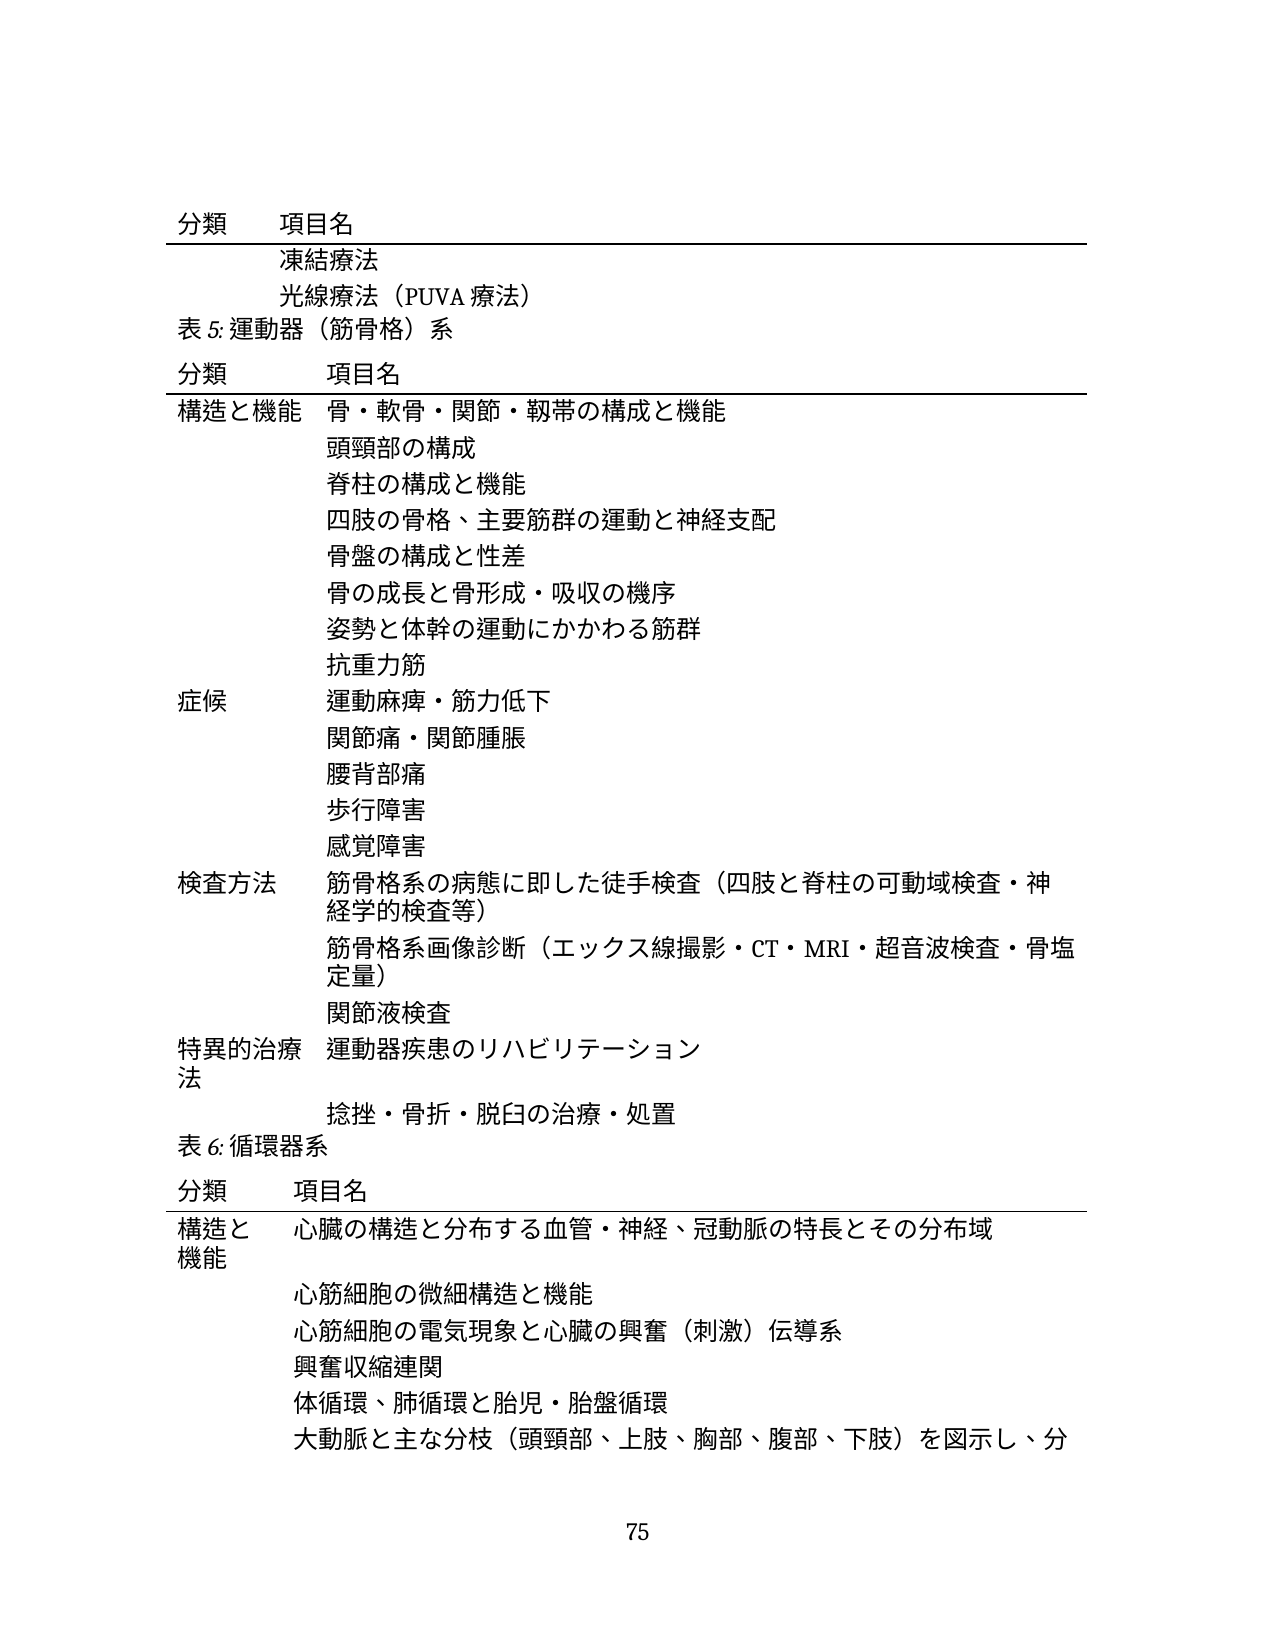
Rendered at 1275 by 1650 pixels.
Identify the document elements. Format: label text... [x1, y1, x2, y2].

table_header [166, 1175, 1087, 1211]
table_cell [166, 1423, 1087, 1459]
text 表 6: 循環器系 [177, 1133, 1098, 1162]
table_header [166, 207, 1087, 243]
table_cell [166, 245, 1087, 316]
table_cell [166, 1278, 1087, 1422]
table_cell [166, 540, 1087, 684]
text 表 5: 運動器（筋骨格）系 [177, 316, 1098, 344]
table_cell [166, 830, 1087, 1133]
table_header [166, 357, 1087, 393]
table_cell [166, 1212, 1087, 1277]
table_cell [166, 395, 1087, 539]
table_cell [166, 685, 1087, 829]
